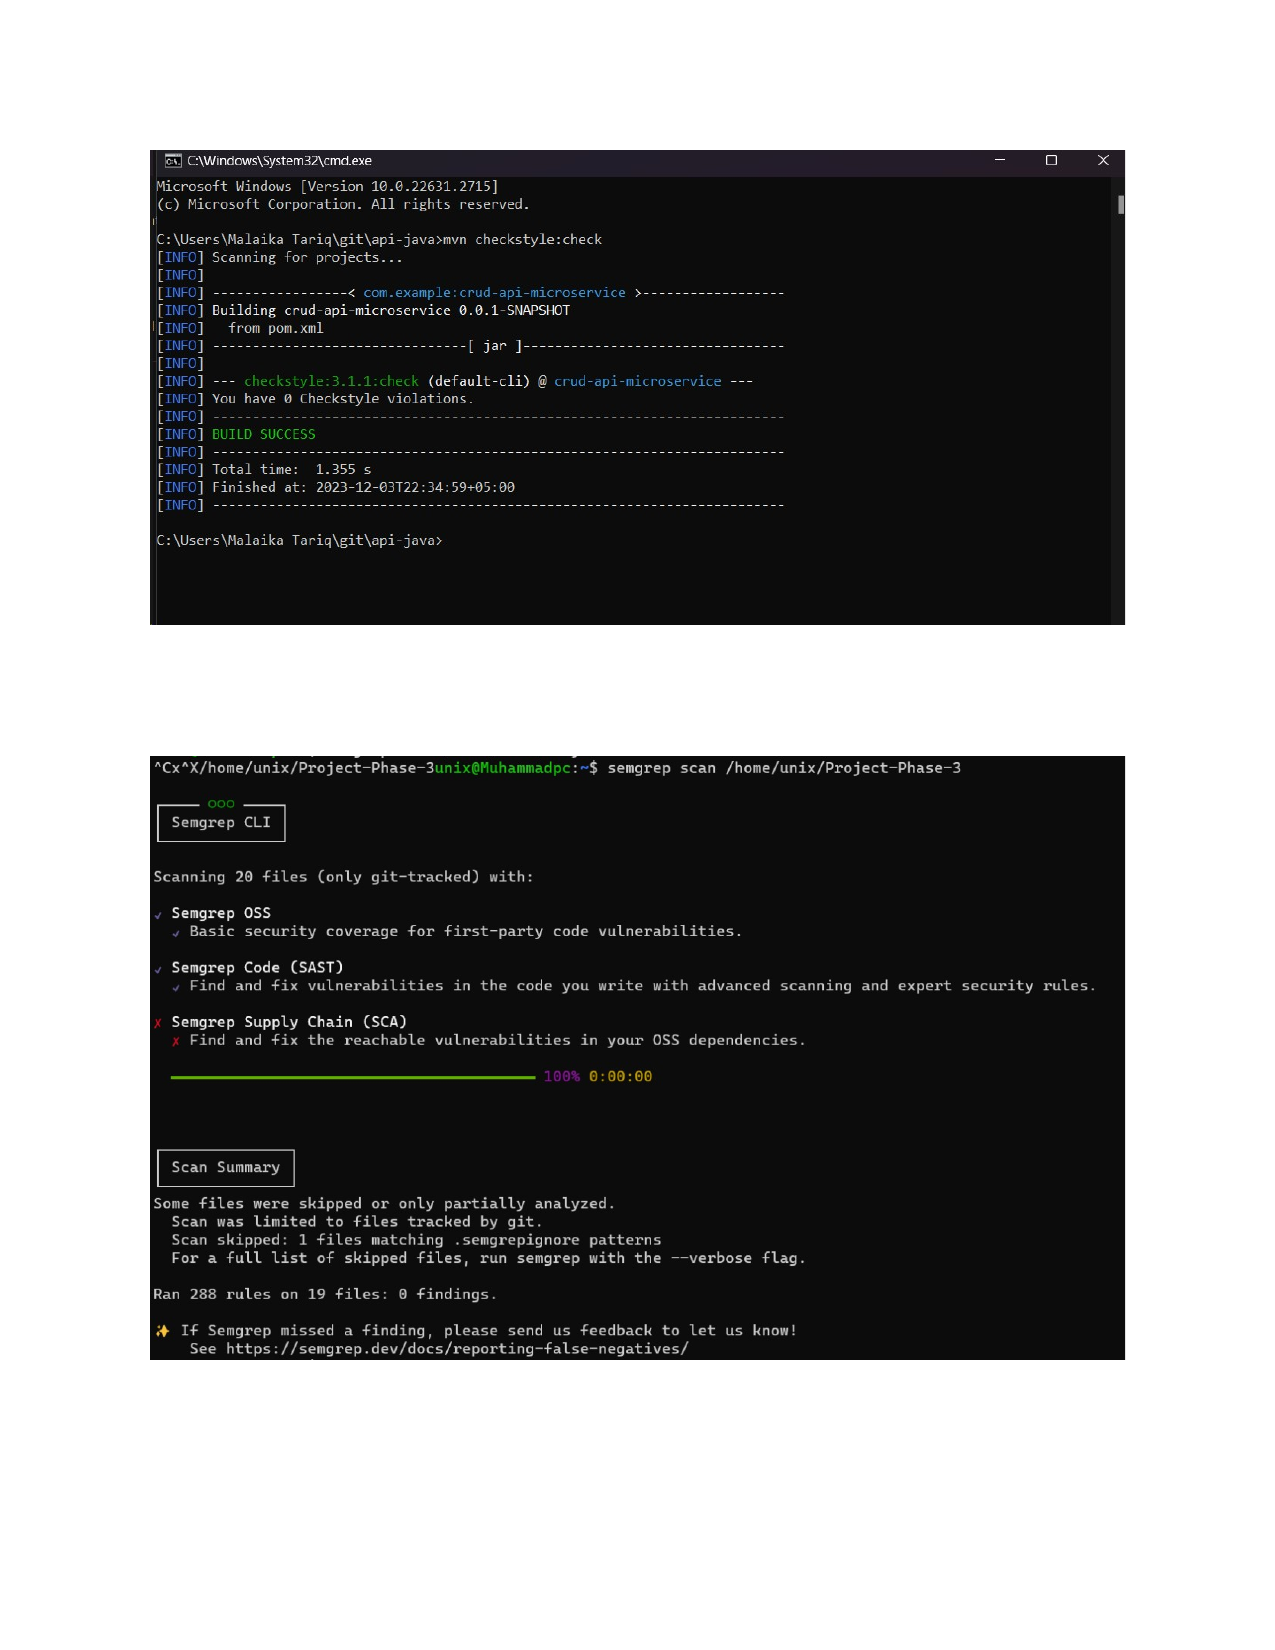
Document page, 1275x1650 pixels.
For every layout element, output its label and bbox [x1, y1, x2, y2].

picture [150, 150, 1125, 625]
picture [150, 756, 1125, 1360]
